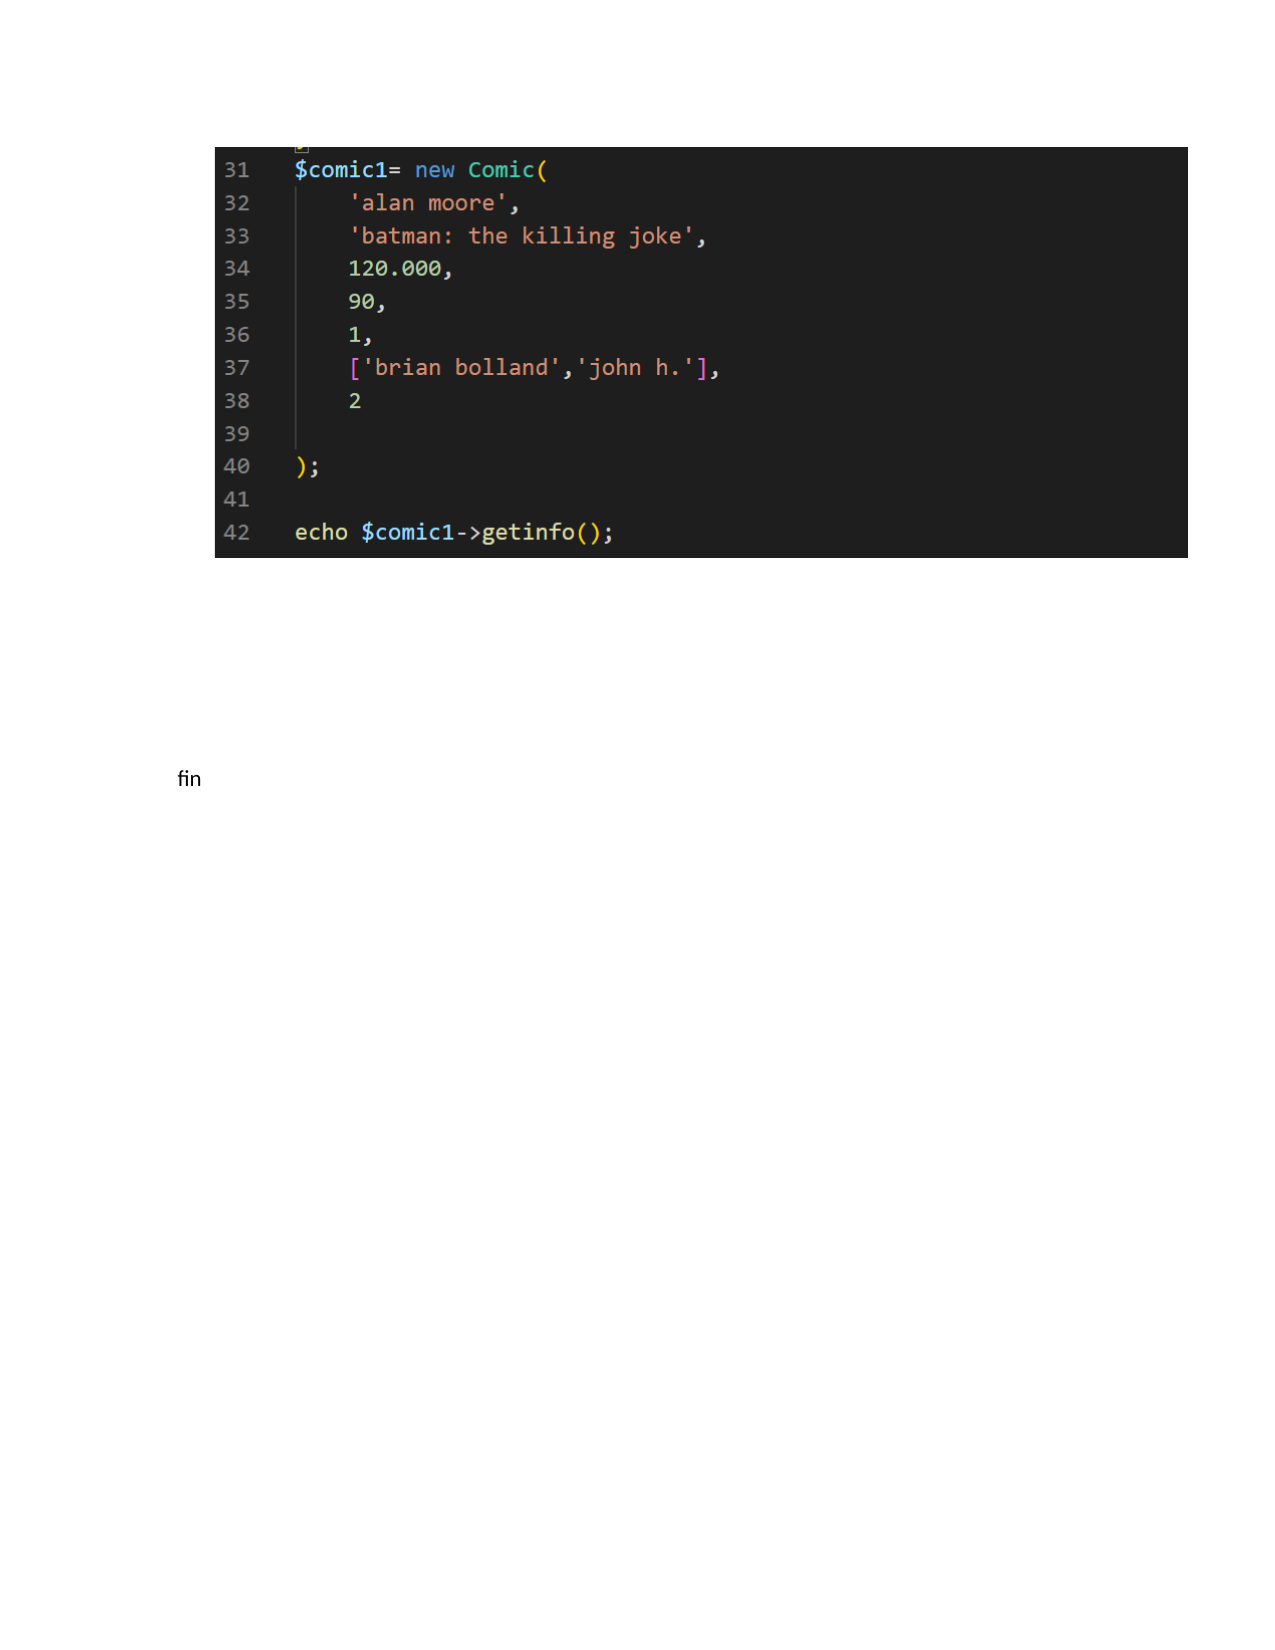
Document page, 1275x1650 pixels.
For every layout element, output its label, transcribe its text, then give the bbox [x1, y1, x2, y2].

picture [214, 147, 1188, 558]
text fin [177, 764, 1098, 792]
